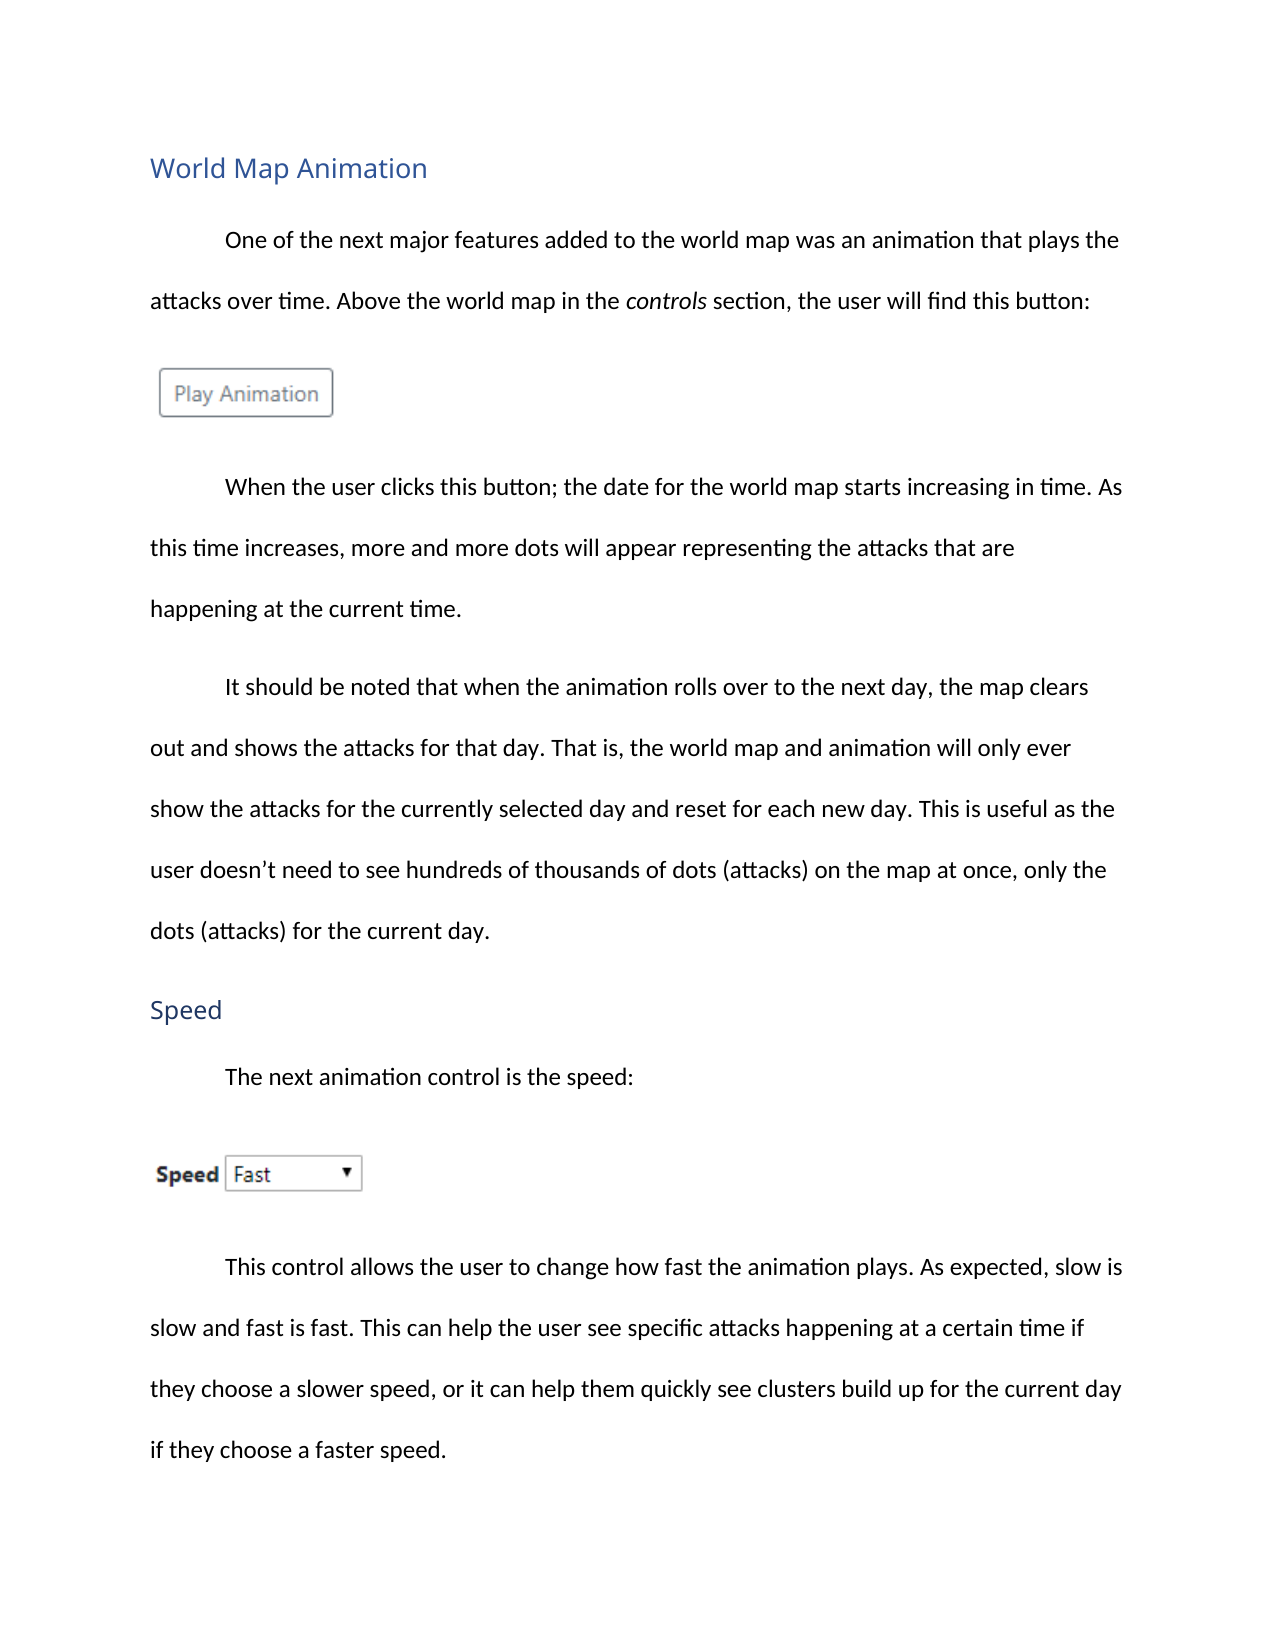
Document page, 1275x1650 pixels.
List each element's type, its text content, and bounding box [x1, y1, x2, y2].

text The next animation control is the speed: [150, 1061, 1125, 1092]
picture [150, 362, 343, 427]
subtitle Speed [150, 993, 1125, 1027]
subtitle World Map Animation [150, 150, 1125, 187]
text It should be noted that when the animation rolls over to the next day, the map clears out and shows the attacks for that day. That is, the world map and animation will only ever show the attacks for the currently selected day and reset for each new day. This is useful as the user doesn’t need to see hundreds of thousands of dots (attacks) on the map at once, only the dots (attacks) for the current day. [150, 671, 1125, 946]
text One of the next major features added to the world map was an animation that plays the attacks over time. Above the world map in the controls section, the user will find this button: [150, 224, 1125, 315]
text When the user clicks this button; the date for the world map starts increasing in time. As this time increases, more and more dots will appear representing the attacks that are happening at the current time. [150, 471, 1125, 624]
picture [150, 1138, 377, 1206]
